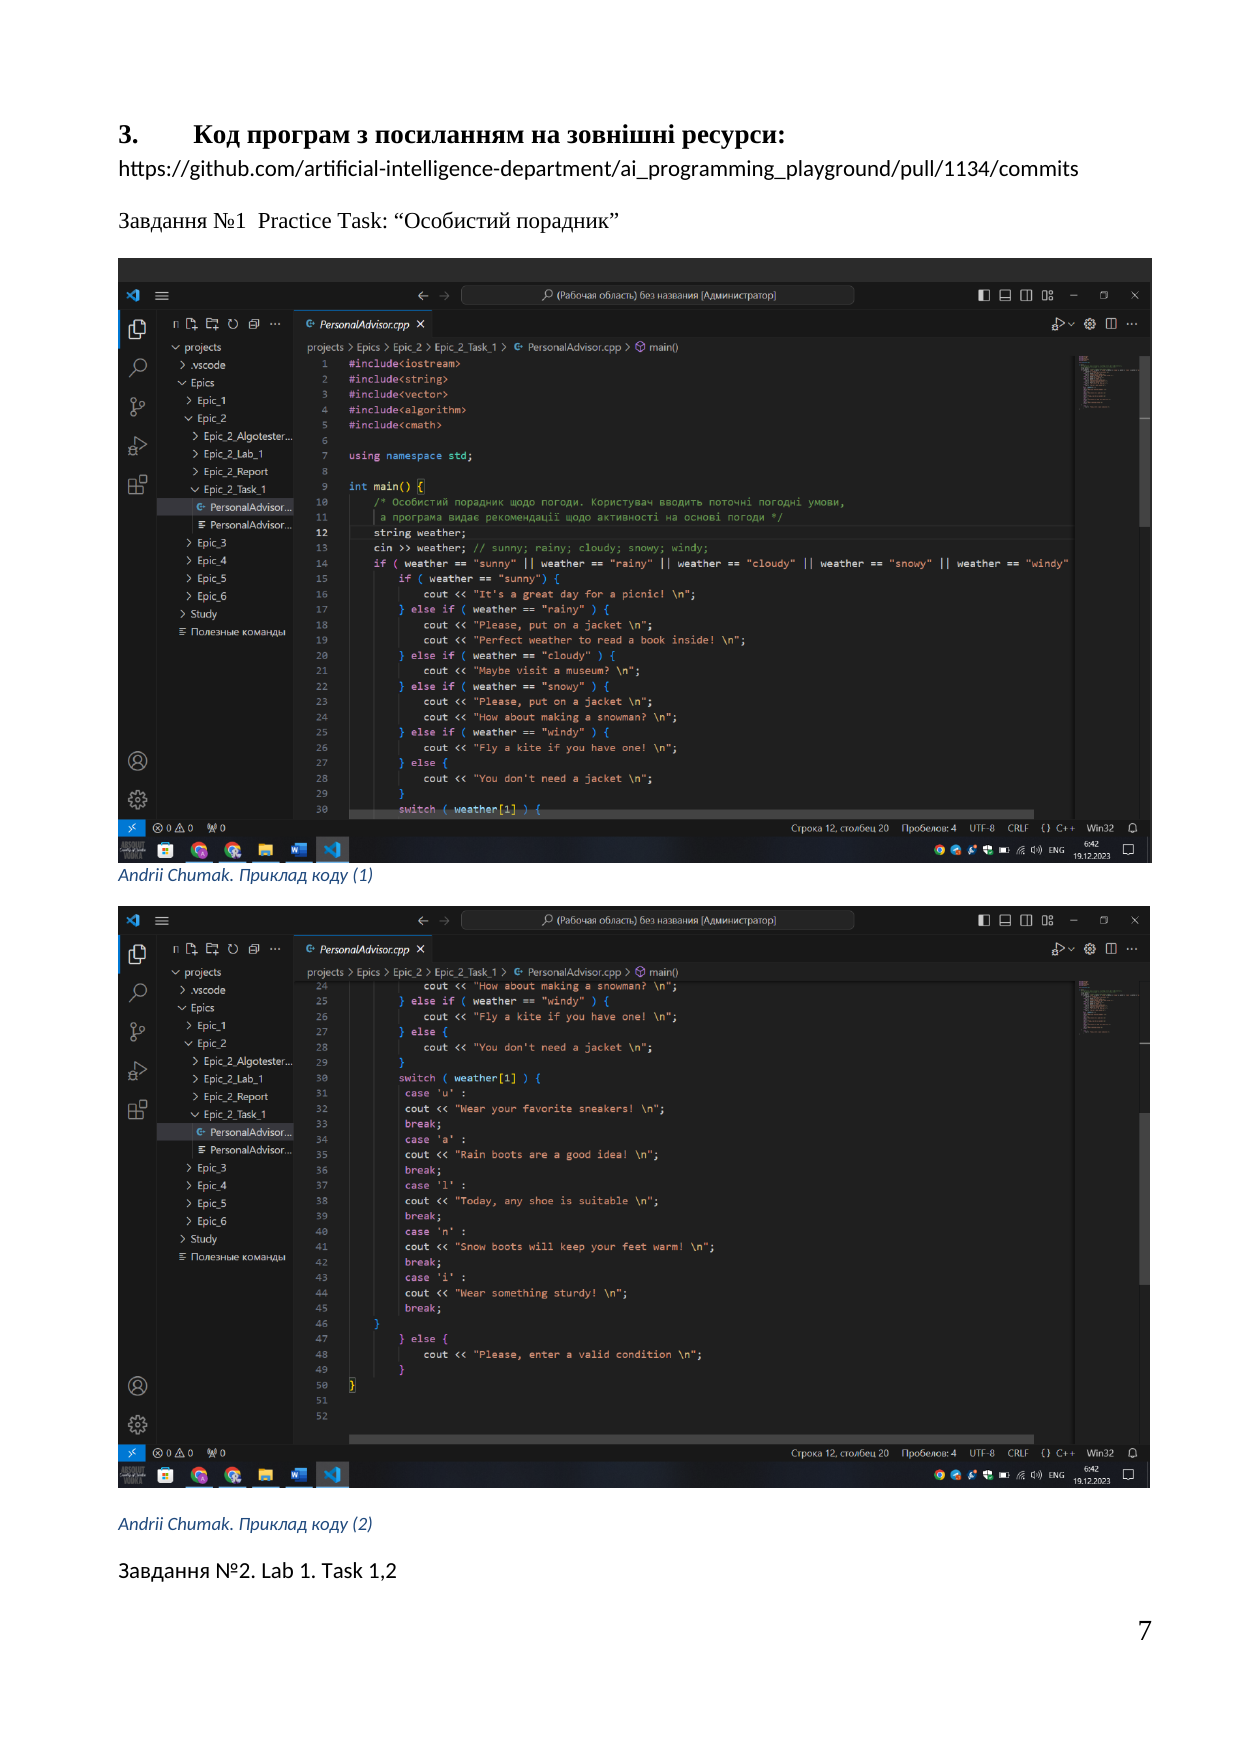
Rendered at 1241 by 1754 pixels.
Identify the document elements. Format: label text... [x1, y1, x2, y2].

text Andrii Chumak. Приклад коду (1) [118, 863, 1152, 886]
text https://github.com/artificial-intelligence-department/ai_programming_playground/pull/1134/commits [118, 154, 1152, 182]
text Andrii Chumak. Приклад коду (2) [118, 1512, 1152, 1535]
picture [118, 906, 1150, 1488]
subtitle 3. Код програм з посиланням на зовнішні ресурси: [118, 118, 1152, 149]
picture [118, 282, 1150, 863]
text Завдання №2. Lab 1. Task 1,2 [118, 1556, 1152, 1584]
text Завдання №1 Practice Task: “Особистий порадник” [118, 207, 1152, 233]
